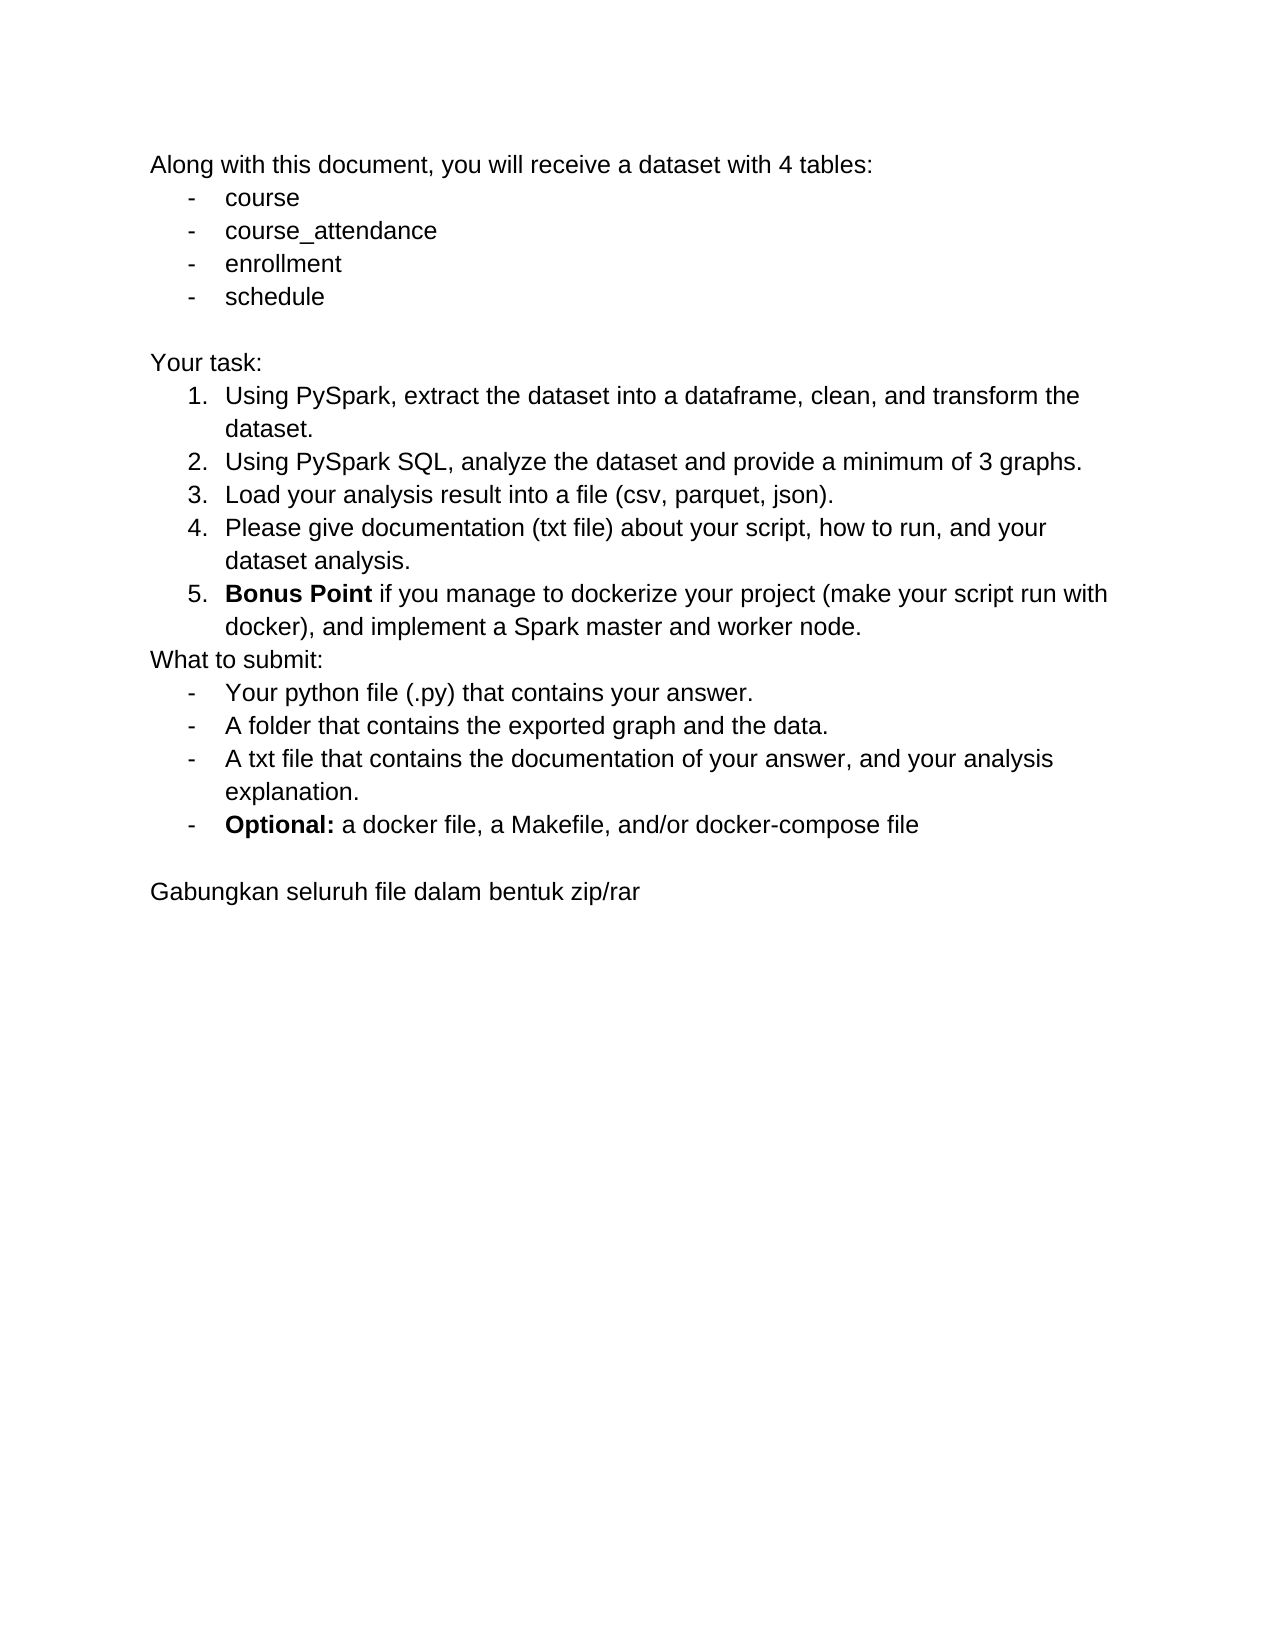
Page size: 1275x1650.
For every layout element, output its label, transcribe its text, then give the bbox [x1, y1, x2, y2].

list enrollment [187, 249, 1125, 278]
list A folder that contains the exported graph and the data. [187, 711, 1125, 740]
text Along with this document, you will receive a dataset with 4 tables: [150, 150, 1125, 179]
list schedule [187, 282, 1125, 311]
list Your python file (.py) that contains your answer. [187, 678, 1125, 707]
list Bonus Point if you manage to dockerize your project (make your script run with docker), and implement a Spark master and worker node. [187, 579, 1125, 641]
text Gabungkan seluruh file dalam bentuk zip/rar [150, 876, 1125, 905]
list course_attendance [187, 216, 1125, 245]
list Load your analysis result into a file (csv, parquet, json). [187, 480, 1125, 509]
list Please give documentation (txt file) about your script, how to run, and your dataset analysis. [187, 513, 1125, 575]
text Your task: [150, 348, 1125, 377]
text What to submit: [150, 645, 1125, 674]
list Using PySpark SQL, analyze the dataset and provide a minimum of 3 graphs. [187, 447, 1125, 476]
list Optional: a docker file, a Makefile, and/or docker-compose file [187, 810, 1125, 839]
list Using PySpark, extract the dataset into a dataframe, clean, and transform the dataset. [187, 381, 1125, 443]
list course [187, 183, 1125, 212]
list A txt file that contains the documentation of your answer, and your analysis explanation. [187, 744, 1125, 806]
